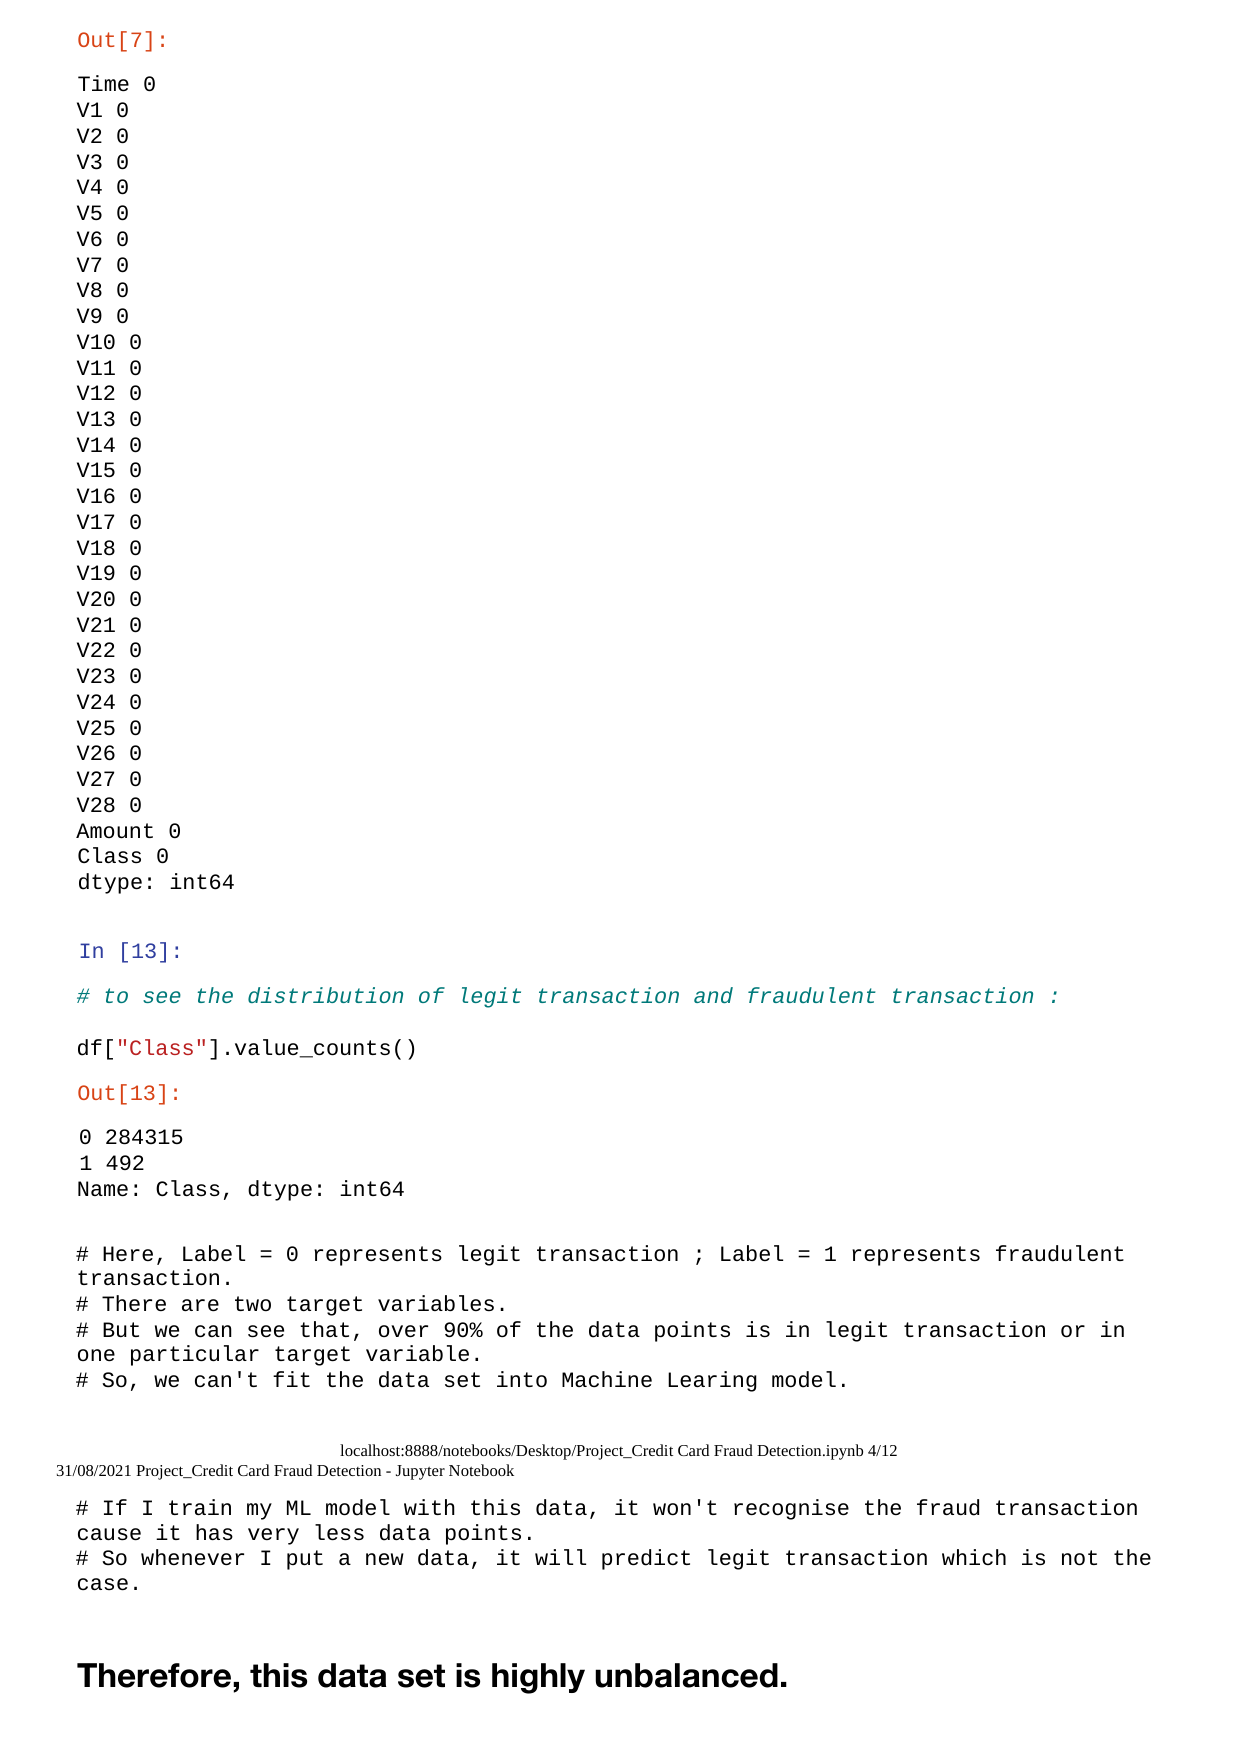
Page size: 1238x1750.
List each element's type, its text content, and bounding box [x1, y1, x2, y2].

text V14 0 [76, 434, 1182, 459]
text Amount 0 [76, 820, 1182, 844]
text Therefore, this data set is highly unbalanced. [77, 1655, 1182, 1697]
text dtype: int64 [77, 871, 1182, 896]
text # There are two target variables. [75, 1293, 1182, 1318]
text V18 0 [76, 537, 1182, 562]
text V24 0 [76, 691, 1182, 716]
text V19 0 [76, 562, 1182, 587]
text V12 0 [76, 382, 1182, 407]
text V27 0 [76, 768, 1182, 793]
text # to see the distribution of legit transaction and fraudulent transaction : [76, 985, 1182, 1010]
text df["Class"].value_counts() [76, 1037, 1182, 1062]
text localhost:8888/notebooks/Desktop/Project_Credit Card Fraud Detection.ipynb 4/12 [55, 1441, 1182, 1460]
text Time 0 [77, 74, 1182, 98]
text V16 0 [76, 485, 1182, 510]
text V3 0 [76, 151, 1182, 176]
text 31/08/2021 Project_Credit Card Fraud Detection - Jupyter Notebook [56, 1460, 1182, 1479]
text V7 0 [76, 254, 1182, 278]
text # So whenever I put a new data, it will predict legit transaction which is not the case. [75, 1547, 1156, 1597]
text Class 0 [77, 846, 1182, 870]
text V17 0 [76, 511, 1182, 536]
text V15 0 [76, 459, 1182, 484]
text V11 0 [76, 357, 1182, 381]
text V2 0 [76, 125, 1182, 150]
text V26 0 [76, 743, 1182, 767]
text # Here, Label = 0 represents legit transaction ; Label = 1 represents fraudulent transaction. [76, 1243, 1130, 1292]
text V1 0 [76, 99, 1182, 124]
text V9 0 [76, 305, 1182, 330]
text # If I train my ML model with this data, it won't recognise the fraud transaction cause it has very less data points. [75, 1497, 1143, 1547]
text Name: Class, dtype: int64 [77, 1178, 1182, 1203]
text In [13]: [78, 941, 1182, 966]
text 1 492 [79, 1152, 1182, 1177]
text V4 0 [76, 177, 1182, 201]
text V8 0 [76, 279, 1182, 304]
text V20 0 [76, 588, 1182, 613]
text 0 284315 [78, 1126, 1182, 1151]
text V22 0 [76, 640, 1182, 664]
text V21 0 [76, 614, 1182, 639]
text Out[7]: [77, 29, 1182, 54]
text # But we can see that, over 90% of the data points is in legit transaction or in one particular target variable. [76, 1319, 1130, 1368]
text V28 0 [76, 794, 1182, 819]
text Out[13]: [77, 1082, 1182, 1107]
text V13 0 [76, 408, 1182, 433]
text V6 0 [76, 228, 1182, 253]
text V23 0 [76, 665, 1182, 690]
text V25 0 [76, 717, 1182, 742]
text # So, we can't fit the data set into Machine Learing model. [75, 1369, 1182, 1394]
text V10 0 [76, 331, 1182, 356]
text V5 0 [76, 202, 1182, 227]
